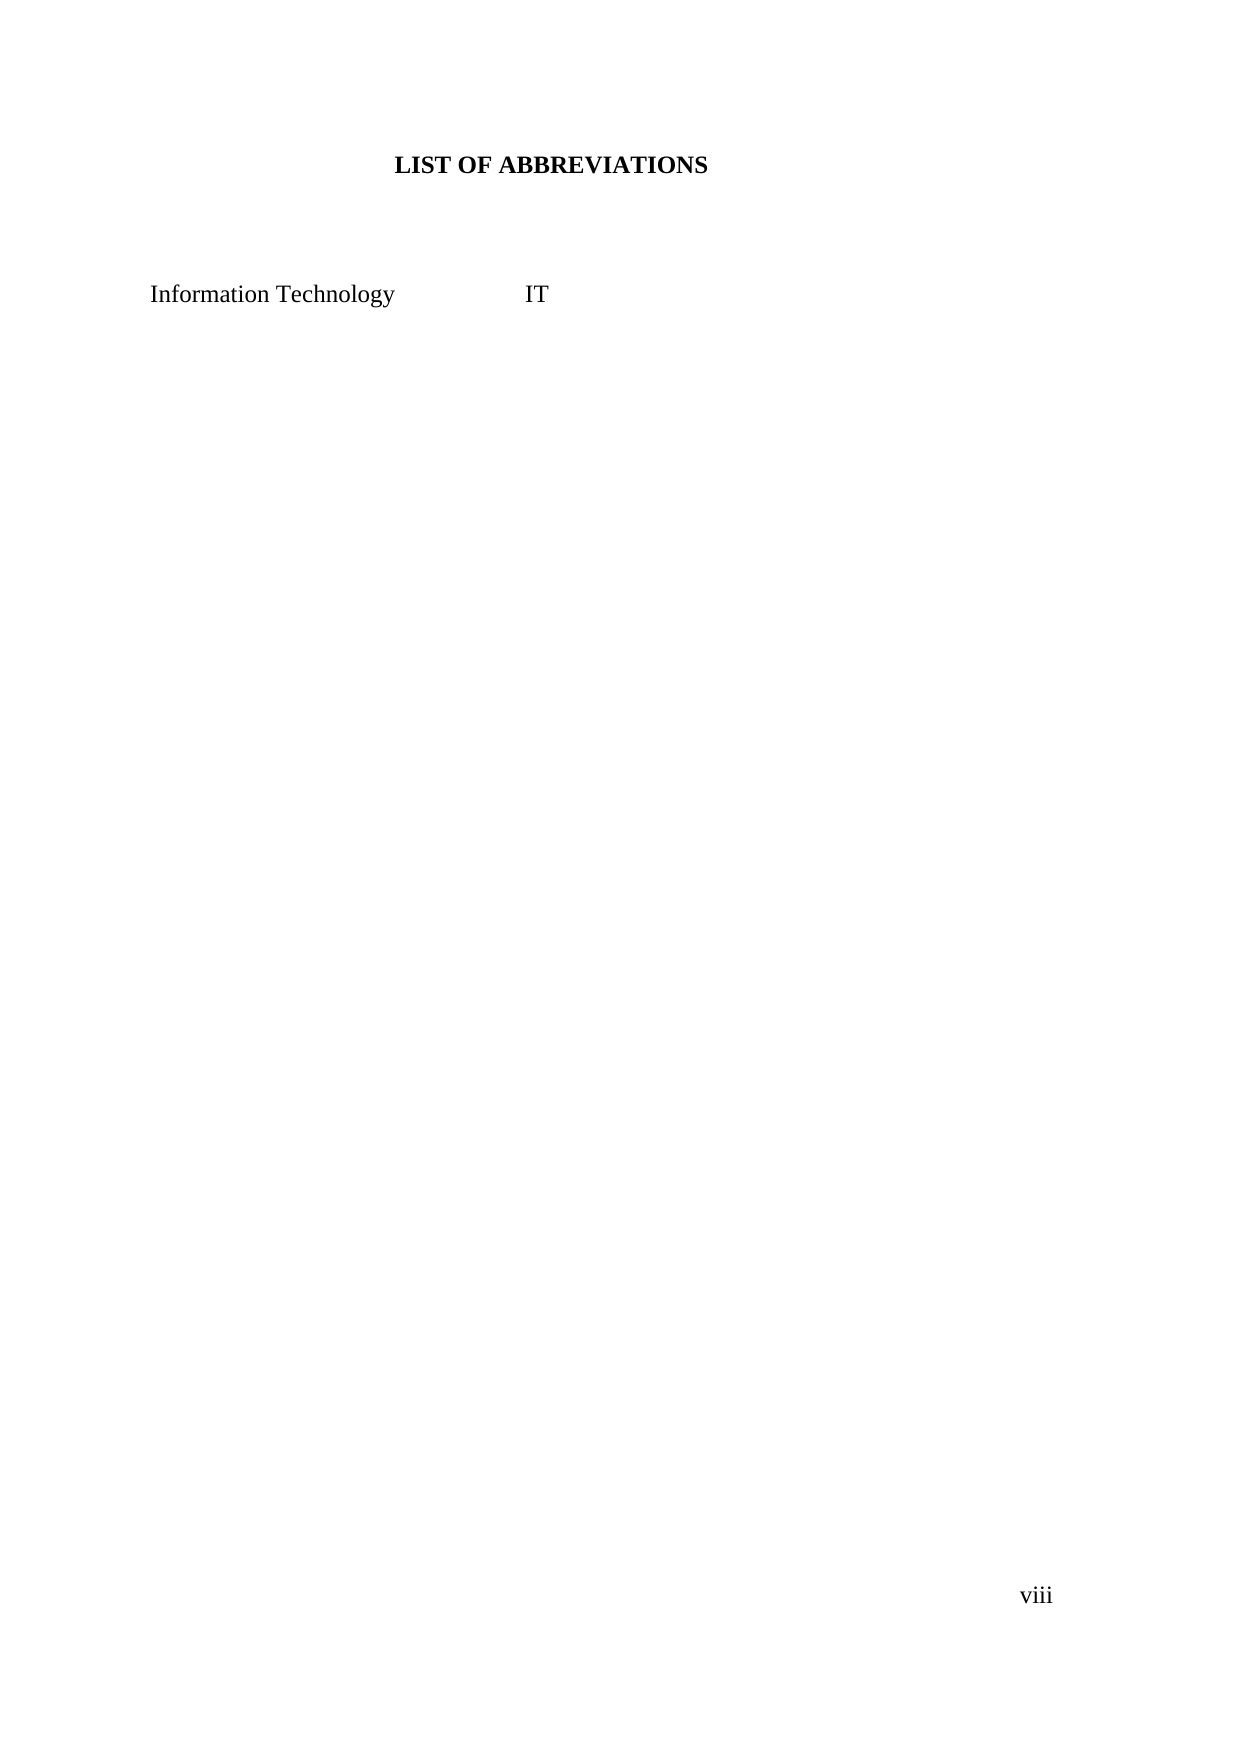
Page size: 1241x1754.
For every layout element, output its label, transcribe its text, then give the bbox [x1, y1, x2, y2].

subtitle List of Abbreviations [150, 150, 952, 179]
text Information Technology IT [150, 279, 1053, 307]
